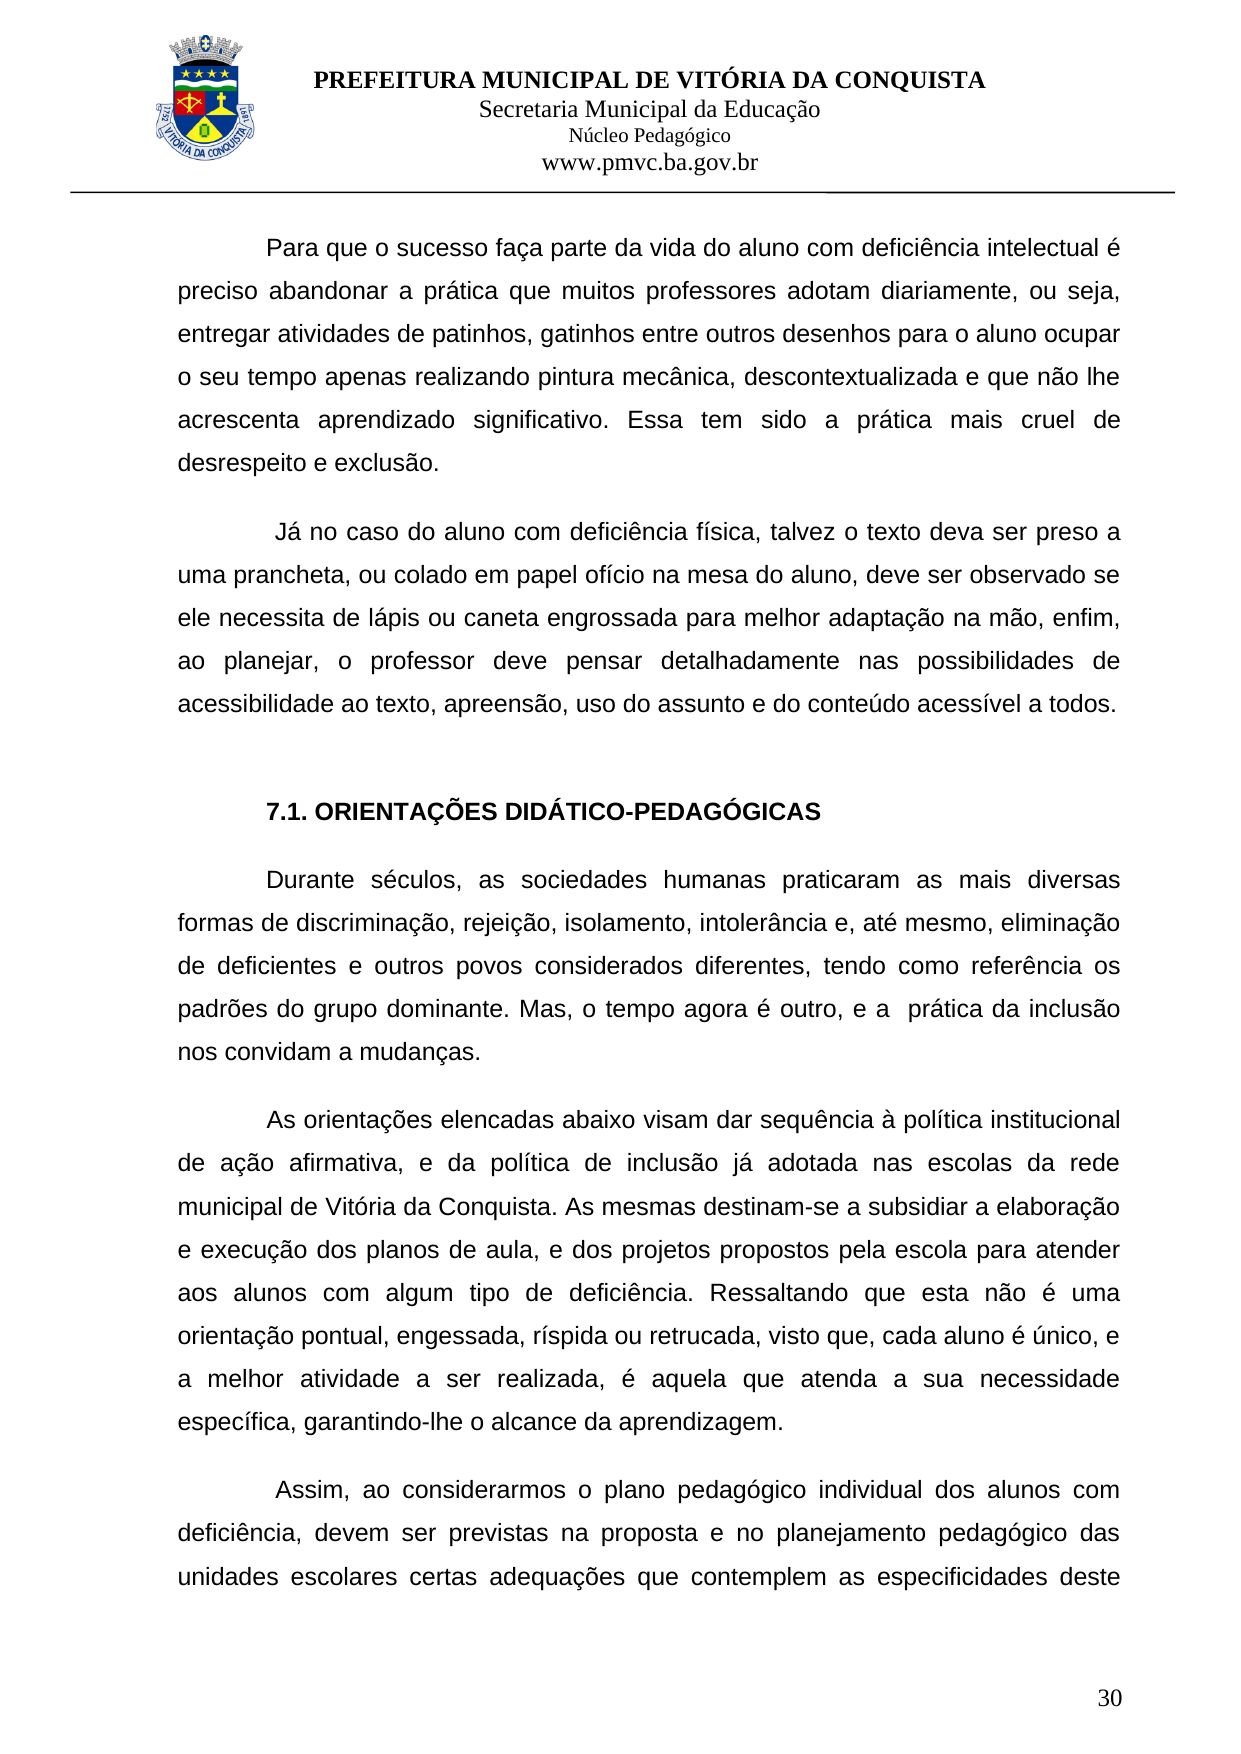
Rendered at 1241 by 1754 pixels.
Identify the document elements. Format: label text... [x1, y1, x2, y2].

text Durante séculos, as sociedades humanas praticaram as mais diversas formas de discriminação, rejeição, isolamento, intolerância e, até mesmo, eliminação de deficientes e outros povos considerados diferentes, tendo como referência os padrões do grupo dominante. Mas, o tempo agora é outro, e a prática da inclusão nos convidam a mudanças. [177, 865, 1122, 1066]
picture [153, 35, 257, 162]
text Já no caso do aluno com deficiência física, talvez o texto deva ser preso a uma prancheta, ou colado em papel ofício na mesa do aluno, deve ser observado se ele necessita de lápis ou caneta engrossada para melhor adaptação na mão, enfim, ao planejar, o professor deve pensar detalhadamente nas possibilidades de acessibilidade ao texto, apreensão, uso do assunto e do conteúdo acessível a todos. [177, 517, 1122, 718]
text 7.1. ORIENTAÇÕES DIDÁTICO-PEDAGÓGICAS [177, 797, 1122, 825]
text As orientações elencadas abaixo visam dar sequência à política institucional de ação afirmativa, e da política de inclusão já adotada nas escolas da rede municipal de Vitória da Conquista. As mesmas destinam-se a subsidiar a elaboração e execução dos planos de aula, e dos projetos propostos pela escola para atender aos alunos com algum tipo de deficiência. Ressaltando que esta não é uma orientação pontual, engessada, ríspida ou retrucada, visto que, cada aluno é único, e a melhor atividade a ser realizada, é aquela que atenda a sua necessidade específica, garantindo-lhe o alcance da aprendizagem. [177, 1105, 1122, 1436]
text Para que o sucesso faça parte da vida do aluno com deficiência intelectual é preciso abandonar a prática que muitos professores adotam diariamente, ou seja, entregar atividades de patinhos, gatinhos entre outros desenhos para o aluno ocupar o seu tempo apenas realizando pintura mecânica, descontextualizada e que não lhe acrescenta aprendizado significativo. Essa tem sido a prática mais cruel de desrespeito e exclusão. [177, 233, 1122, 477]
